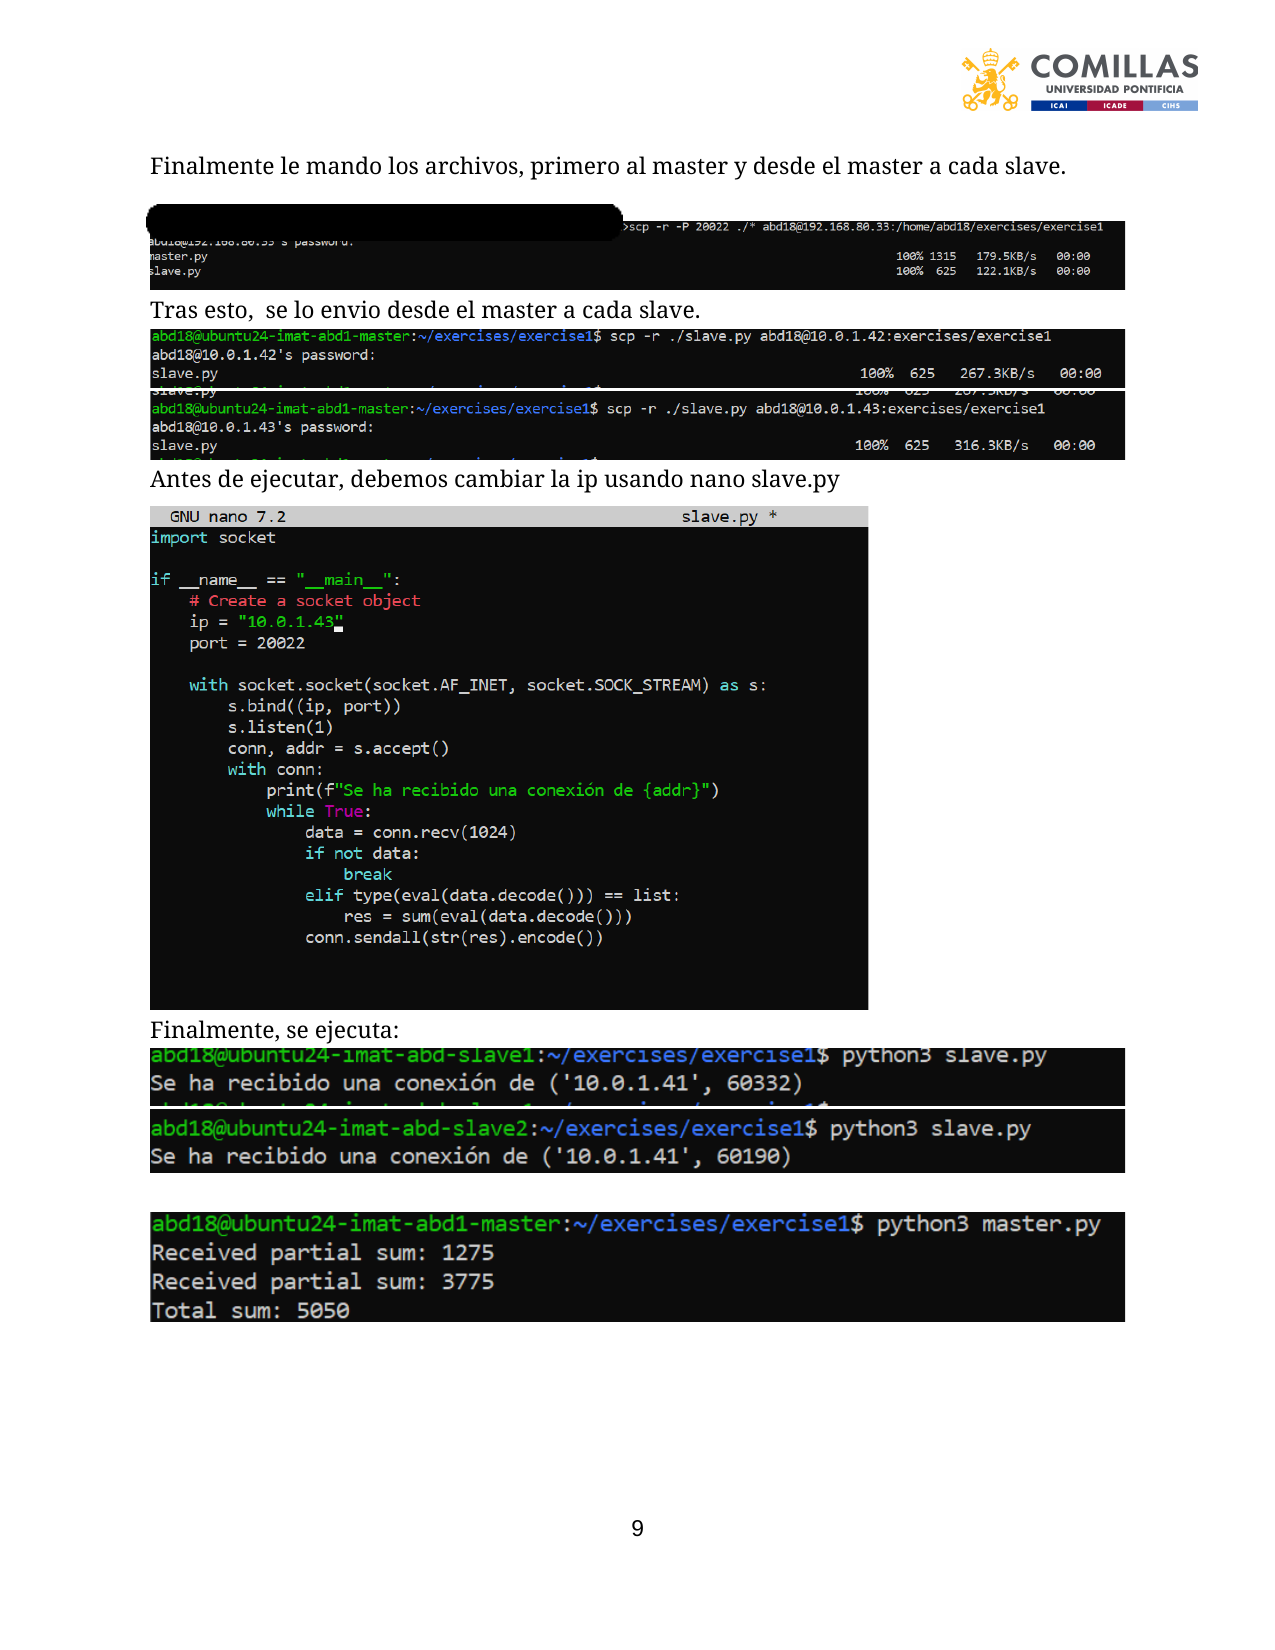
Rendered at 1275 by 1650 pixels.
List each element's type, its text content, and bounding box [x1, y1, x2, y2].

text Finalmente, se ejecuta: [150, 1014, 1125, 1048]
picture [150, 391, 1125, 460]
picture [150, 329, 1125, 388]
picture [150, 1109, 1125, 1173]
picture [150, 1048, 1125, 1106]
text Tras esto, se lo envio desde el master a cada slave. [150, 294, 1125, 325]
picture [150, 499, 869, 1010]
picture [150, 1212, 1125, 1322]
text Antes de ejecutar, debemos cambiar la ip usando nano slave.py [150, 463, 1125, 494]
text Finalmente le mando los archivos, primero al master y desde el master a cada slave. [150, 150, 1125, 181]
picture [146, 204, 1125, 290]
picture [961, 48, 1198, 111]
